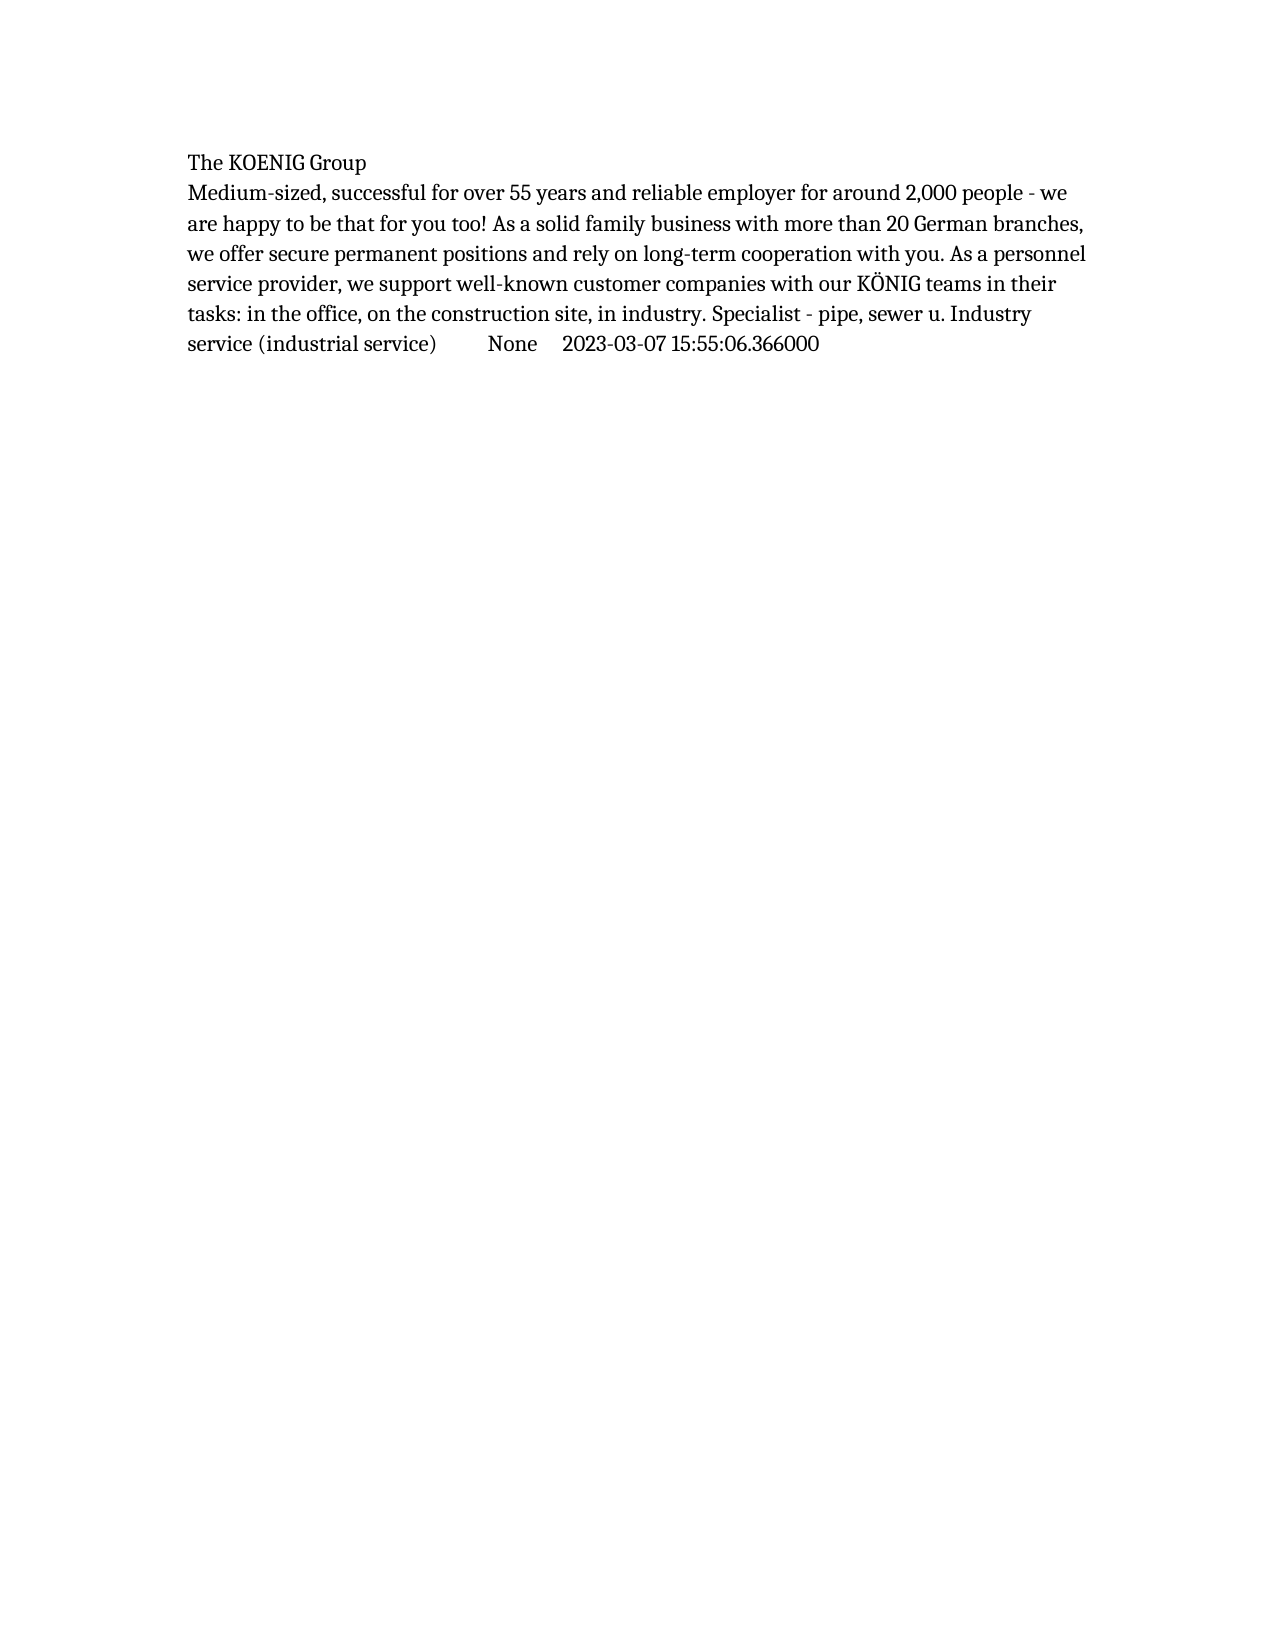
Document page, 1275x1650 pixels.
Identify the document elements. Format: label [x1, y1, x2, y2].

text [187, 150, 1087, 388]
